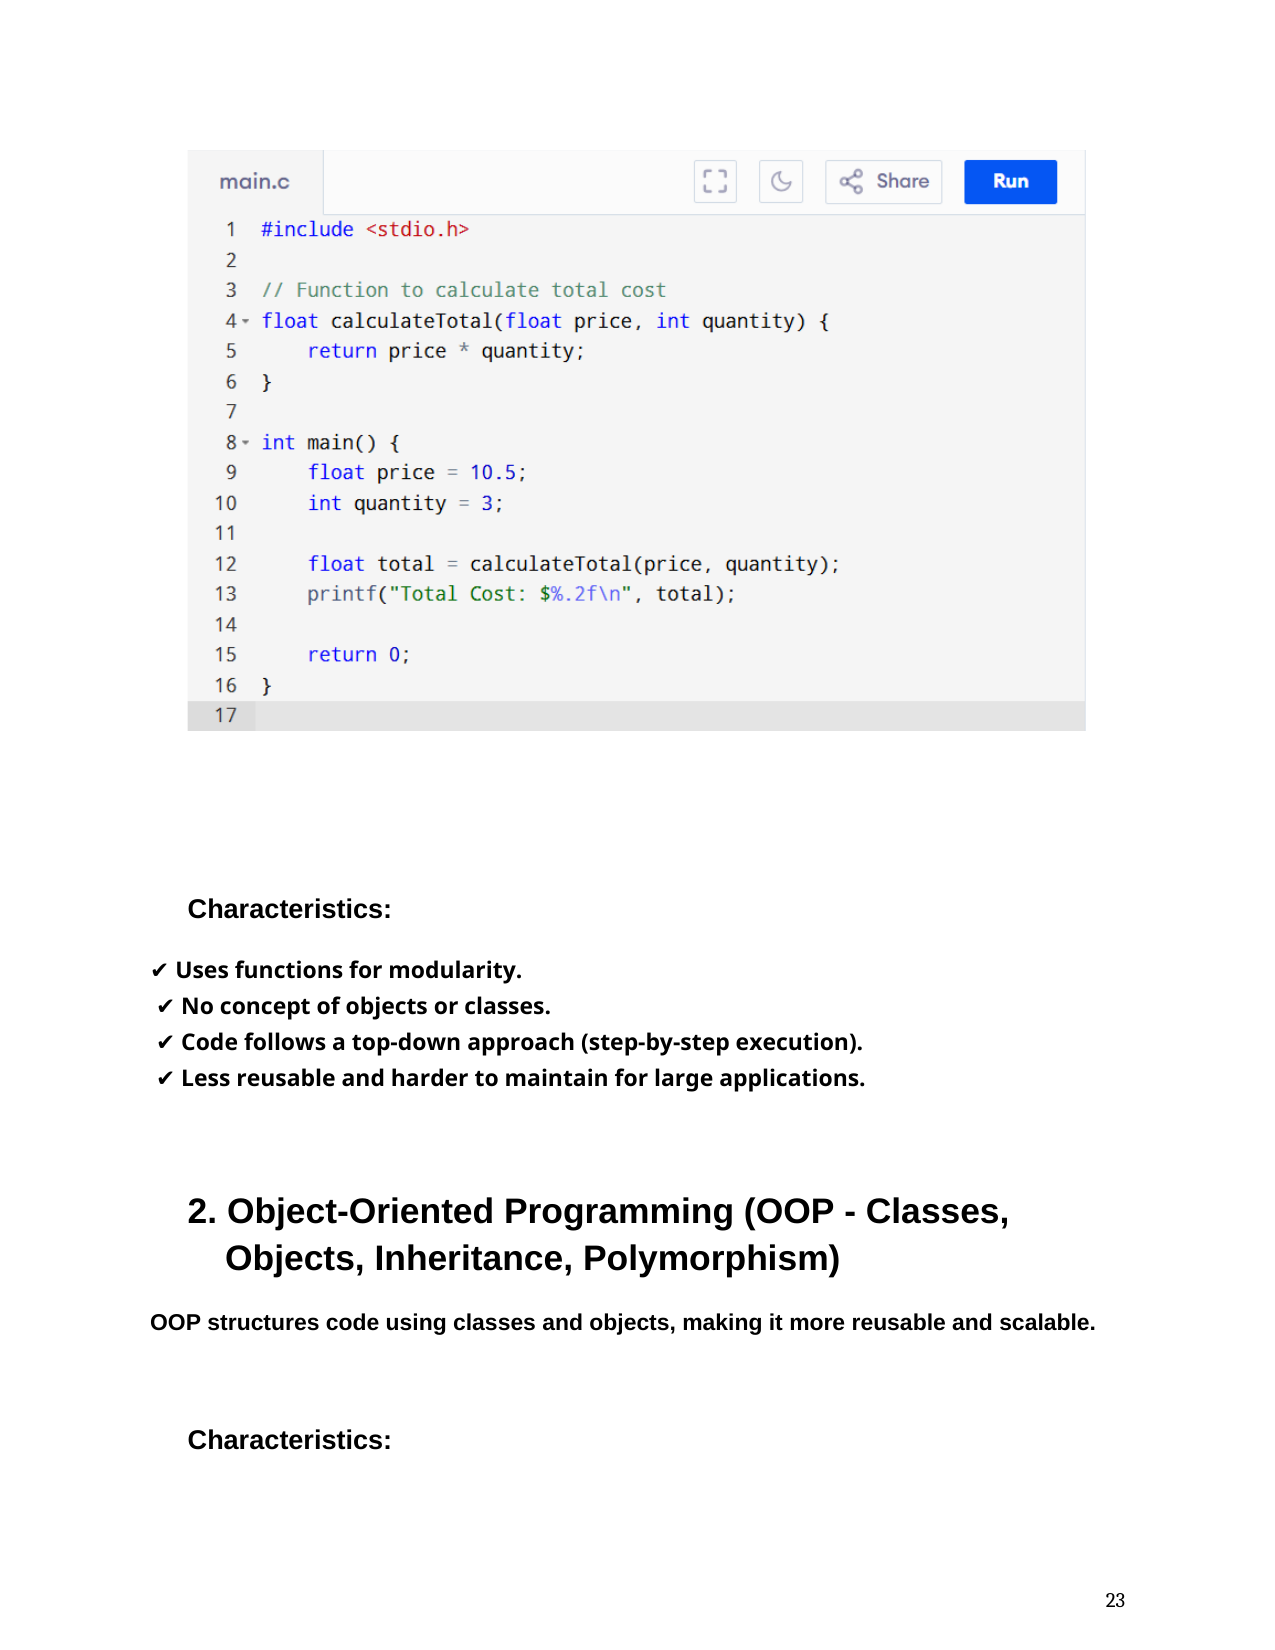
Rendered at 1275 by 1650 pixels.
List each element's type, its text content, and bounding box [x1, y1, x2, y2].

text ✔ Uses functions for modularity. ✔ No concept of objects or classes. ✔ Code follows a top-down approach (step-by-step execution). ✔ Less reusable and harder to maintain for large applications. [150, 954, 1125, 1093]
subtitle Characteristics: [187, 893, 1125, 924]
text OOP structures code using classes and objects, making it more reusable and scalable. [150, 1309, 1125, 1336]
subtitle 2. Object-Oriented Programming (OOP - Classes, Objects, Inheritance, Polymorphism) [187, 1191, 1125, 1278]
subtitle Characteristics: [187, 1424, 1125, 1455]
picture [187, 150, 1086, 731]
